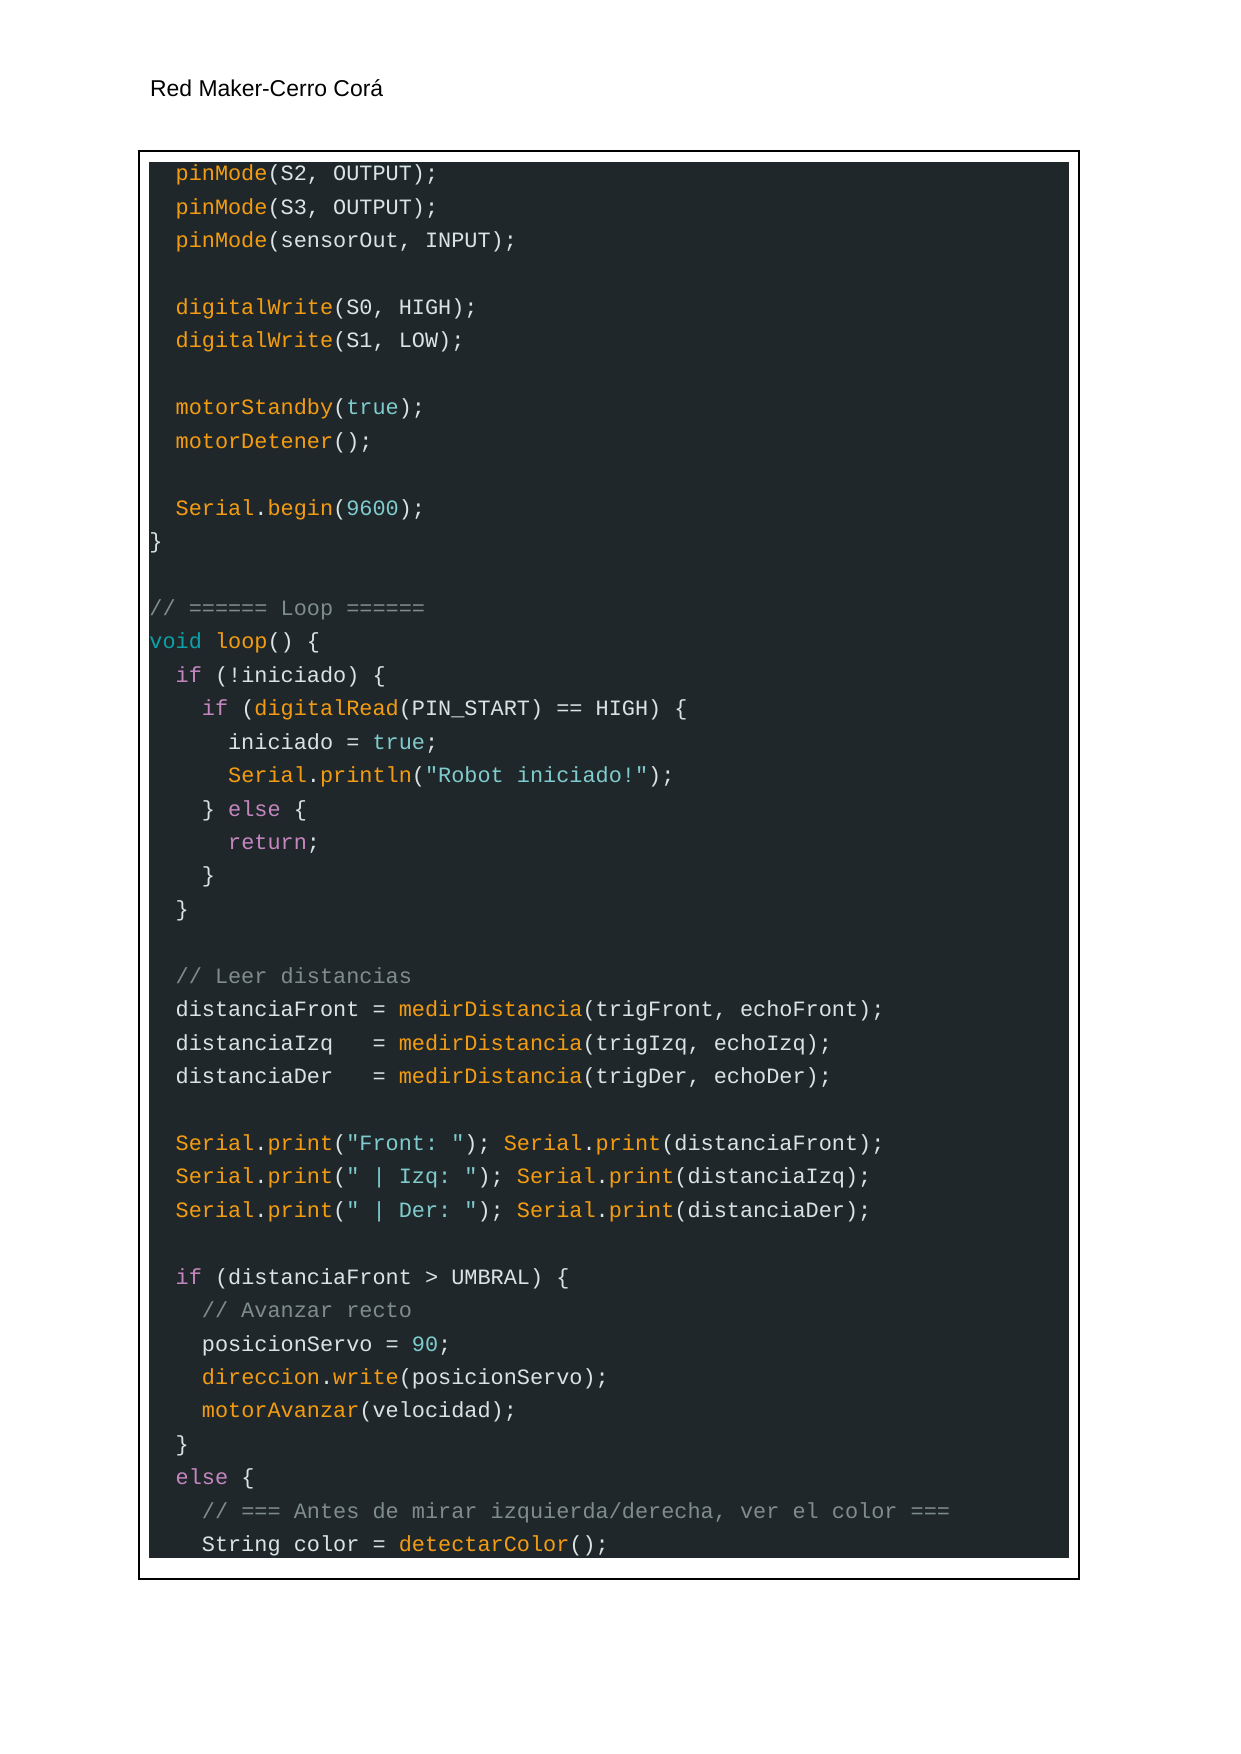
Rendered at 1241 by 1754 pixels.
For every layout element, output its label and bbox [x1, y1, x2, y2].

table_header [140, 152, 1078, 1578]
